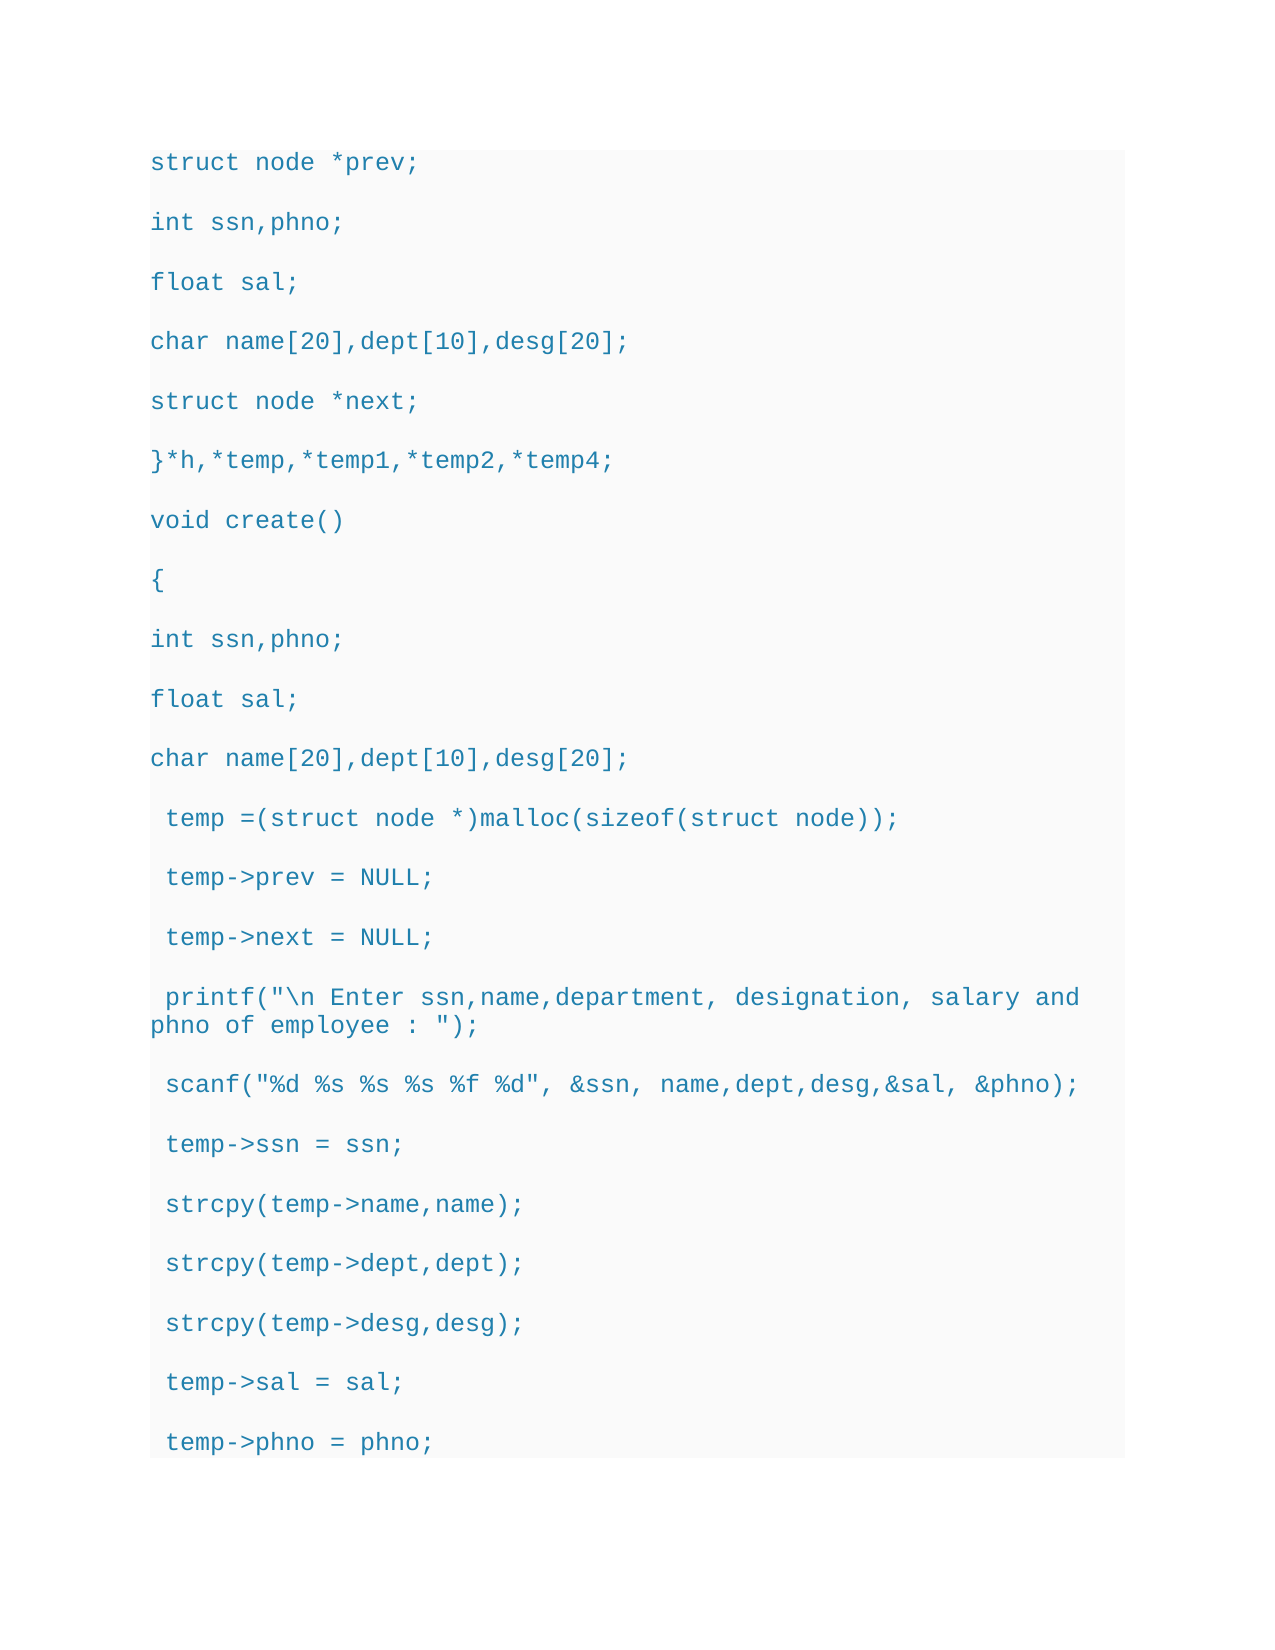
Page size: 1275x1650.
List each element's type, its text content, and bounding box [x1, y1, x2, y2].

text char name[20],dept[10],desg[20]; [150, 329, 1125, 357]
text float sal; [150, 686, 1125, 714]
text void create() [150, 507, 1125, 536]
text strcpy(temp->desg,desg); [150, 1310, 1125, 1339]
text strcpy(temp->dept,dept); [150, 1251, 1125, 1279]
text float sal; [150, 269, 1125, 297]
text temp->ssn = ssn; [150, 1132, 1125, 1160]
text temp->phno = phno; [150, 1429, 1125, 1458]
text strcpy(temp->name,name); [150, 1191, 1125, 1219]
text printf("\n Enter ssn,name,department, designation, salary and phno of employee : "); [150, 984, 1125, 1041]
text int ssn,phno; [150, 209, 1125, 238]
text }*h,*temp,*temp1,*temp2,*temp4; [150, 448, 1125, 476]
text temp->next = NULL; [150, 924, 1125, 953]
text temp =(struct node *)malloc(sizeof(struct node)); [150, 805, 1125, 834]
text scanf("%d %s %s %s %f %d", &ssn, name,dept,desg,&sal, &phno); [150, 1072, 1125, 1100]
text char name[20],dept[10],desg[20]; [150, 746, 1125, 774]
text temp->sal = sal; [150, 1370, 1125, 1398]
text struct node *next; [150, 388, 1125, 417]
text struct node *prev; [150, 150, 1125, 178]
text { [150, 567, 1125, 595]
text temp->prev = NULL; [150, 865, 1125, 893]
text int ssn,phno; [150, 627, 1125, 655]
